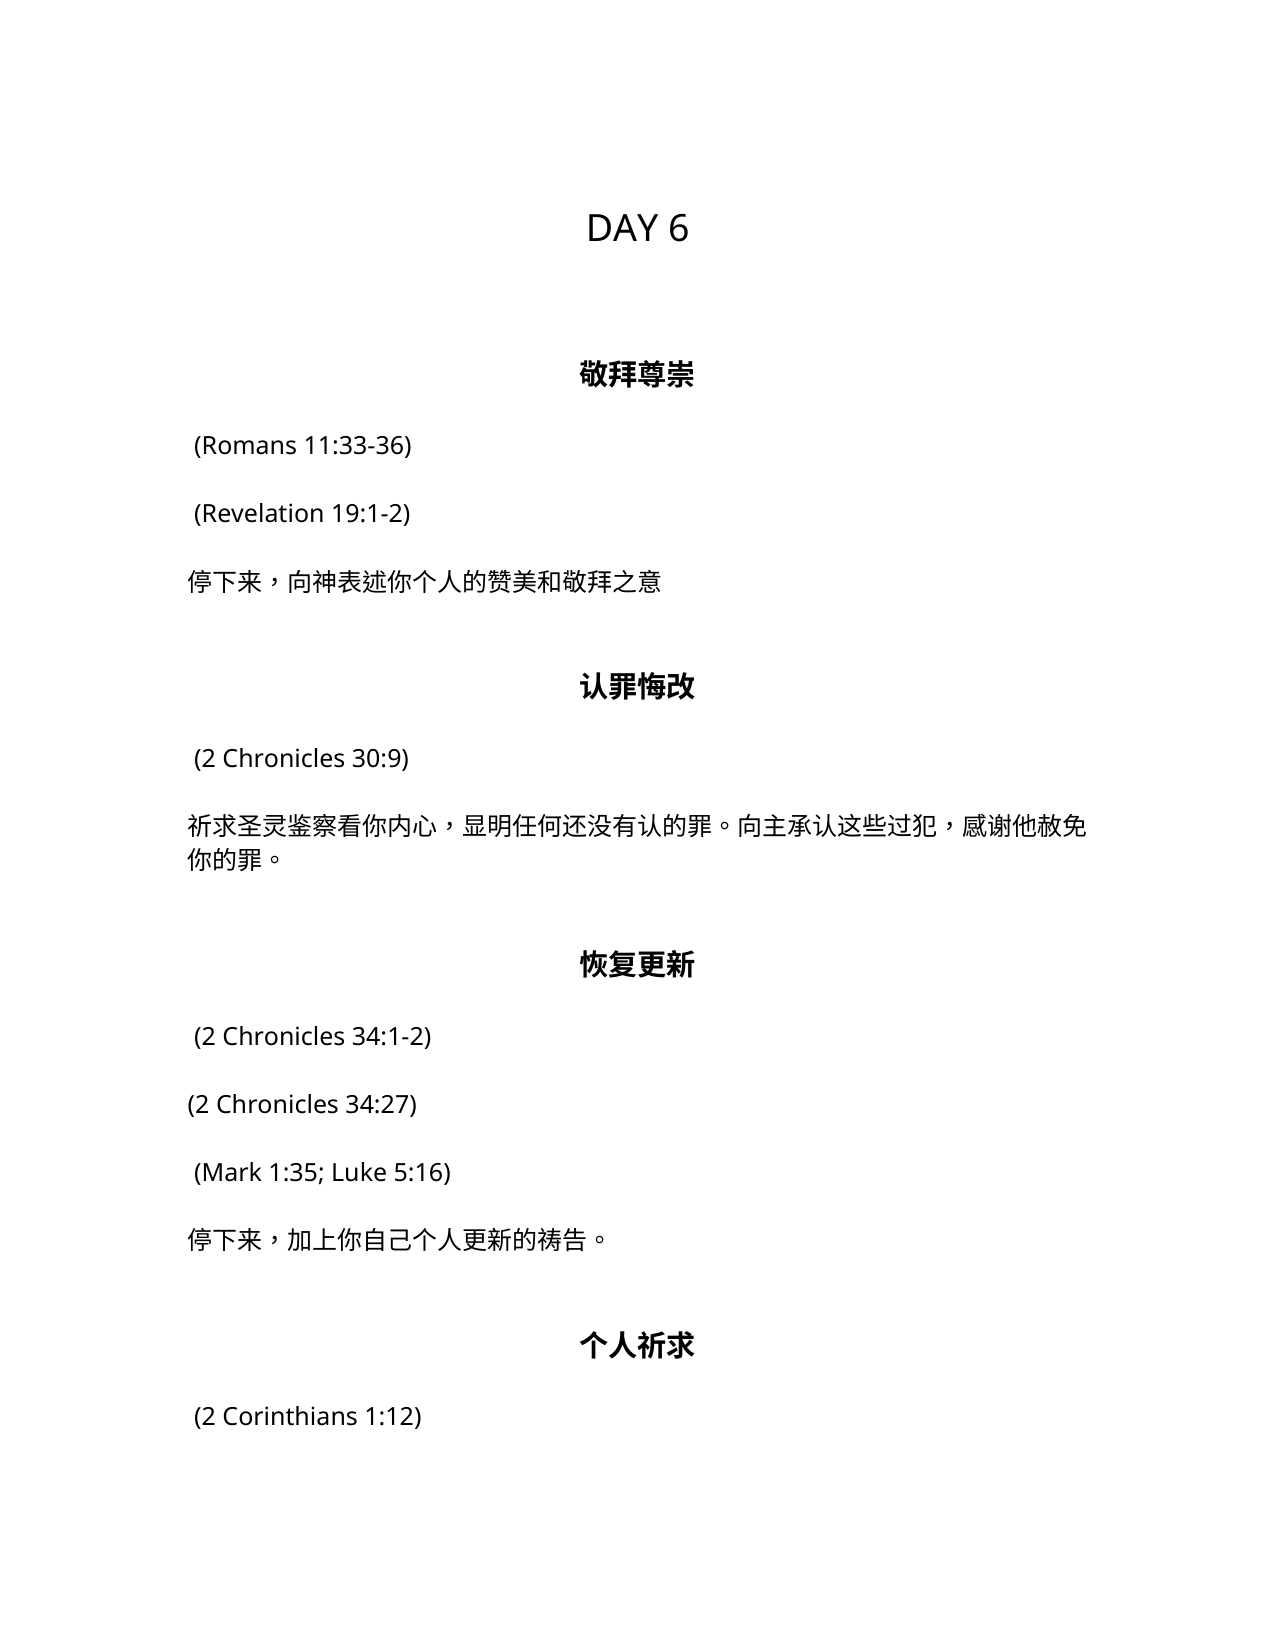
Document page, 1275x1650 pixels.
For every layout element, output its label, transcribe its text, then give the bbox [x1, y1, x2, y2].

text 停下来，向神表述你个人的赞美和敬拜之意 [187, 564, 1087, 598]
text 敬拜尊崇 [187, 354, 1087, 394]
text 恢复更新 [187, 944, 1087, 984]
text (2 Corinthians 1:12) [187, 1399, 1087, 1433]
text (Mark 1:35; Luke 5:16) [187, 1154, 1087, 1189]
text 个人祈求 [187, 1325, 1087, 1364]
text 祈求圣灵鉴察看你内心，显明任何还没有认的罪。向主承认这些过犯，感谢他赦免你的罪。 [187, 808, 1087, 876]
text (2 Chronicles 34:27) [187, 1086, 1087, 1121]
text 停下来，加上你自己个人更新的祷告。 [187, 1223, 1087, 1257]
text (2 Chronicles 30:9) [187, 740, 1087, 774]
text DAY 6 [187, 150, 1087, 252]
text 认罪悔改 [187, 666, 1087, 706]
text (Revelation 19:1-2) [187, 496, 1087, 530]
text (Romans 11:33-36) [187, 428, 1087, 462]
text (2 Chronicles 34:1-2) [187, 1018, 1087, 1052]
